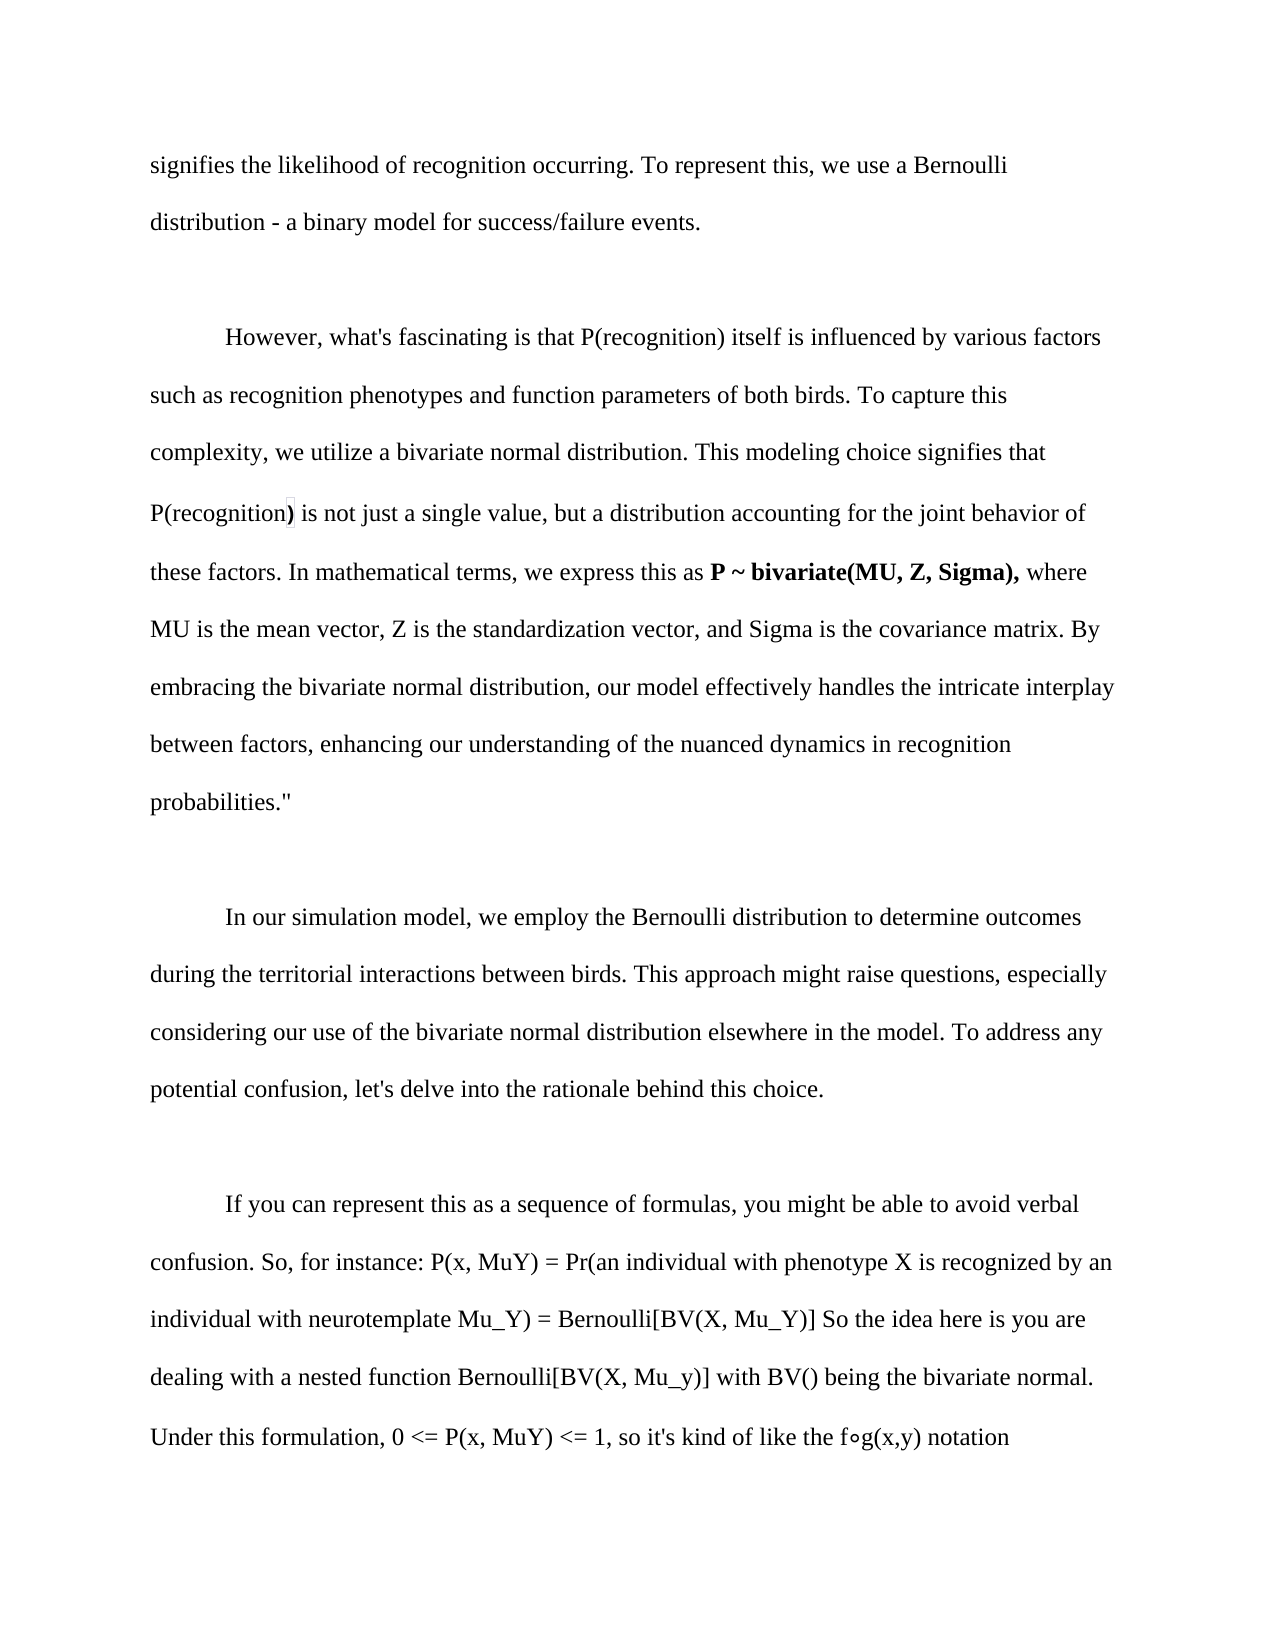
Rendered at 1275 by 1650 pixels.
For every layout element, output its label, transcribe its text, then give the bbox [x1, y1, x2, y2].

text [150, 1189, 1125, 1451]
text However, what's fascinating is that P(recognition) itself is influenced by various factors such as recognition phenotypes and function parameters of both birds. To capture this complexity, we utilize a bivariate normal distribution. This modeling choice signifies that P(recognition) is not just a single value, but a distribution accounting for the joint behavior of these factors. In mathematical terms, we express this as P ~ bivariate(MU, Z, Sigma), where MU is the mean vector, Z is the standardization vector, and Sigma is the covariance matrix. By embracing the bivariate normal distribution, our model effectively handles the intricate interplay between factors, enhancing our understanding of the nuanced dynamics in recognition probabilities." [150, 322, 1125, 815]
text In our simulation model, we employ the Bernoulli distribution to determine outcomes during the territorial interactions between birds. This approach might raise questions, especially considering our use of the bivariate normal distribution elsewhere in the model. To address any potential confusion, let's delve into the rationale behind this choice. [150, 902, 1125, 1103]
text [150, 150, 1125, 236]
